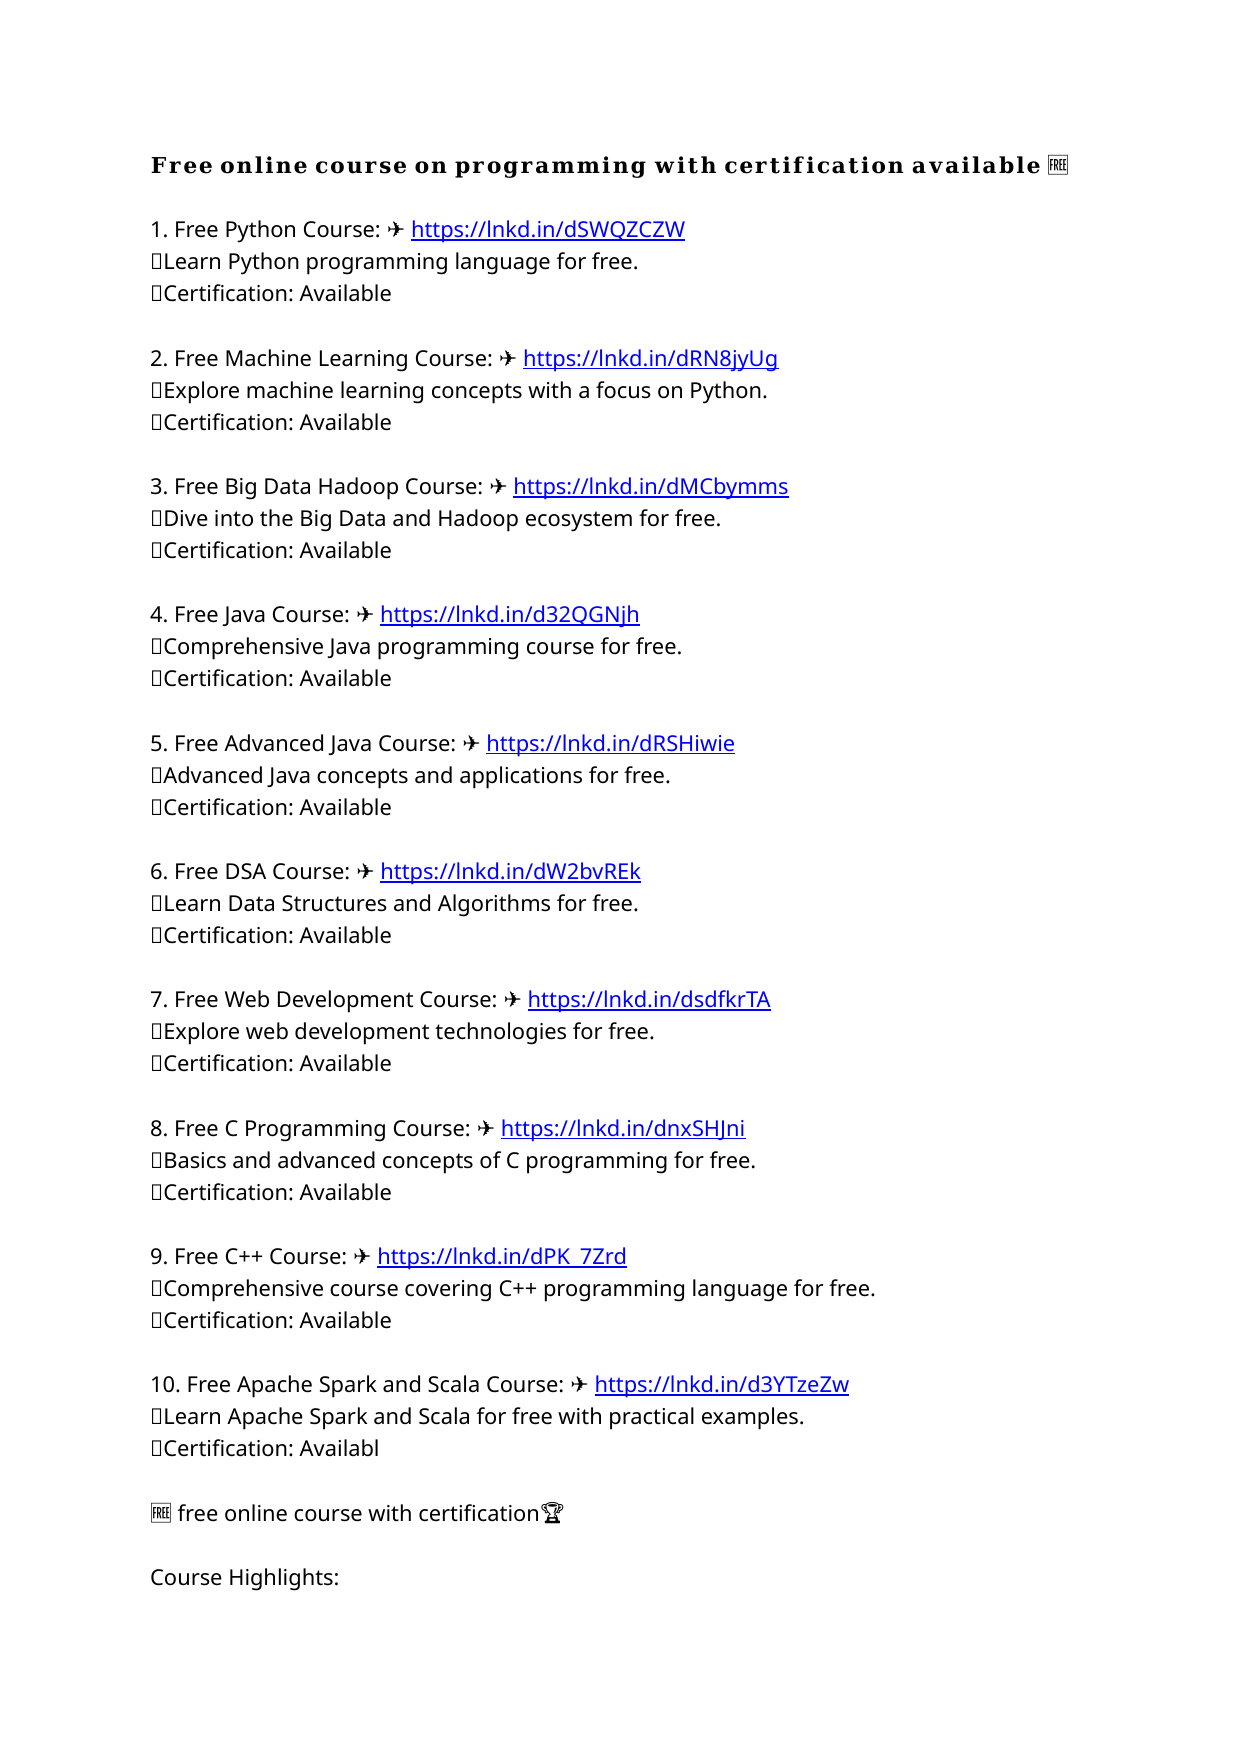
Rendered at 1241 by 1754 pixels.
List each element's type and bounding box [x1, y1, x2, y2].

text [150, 150, 1090, 1591]
